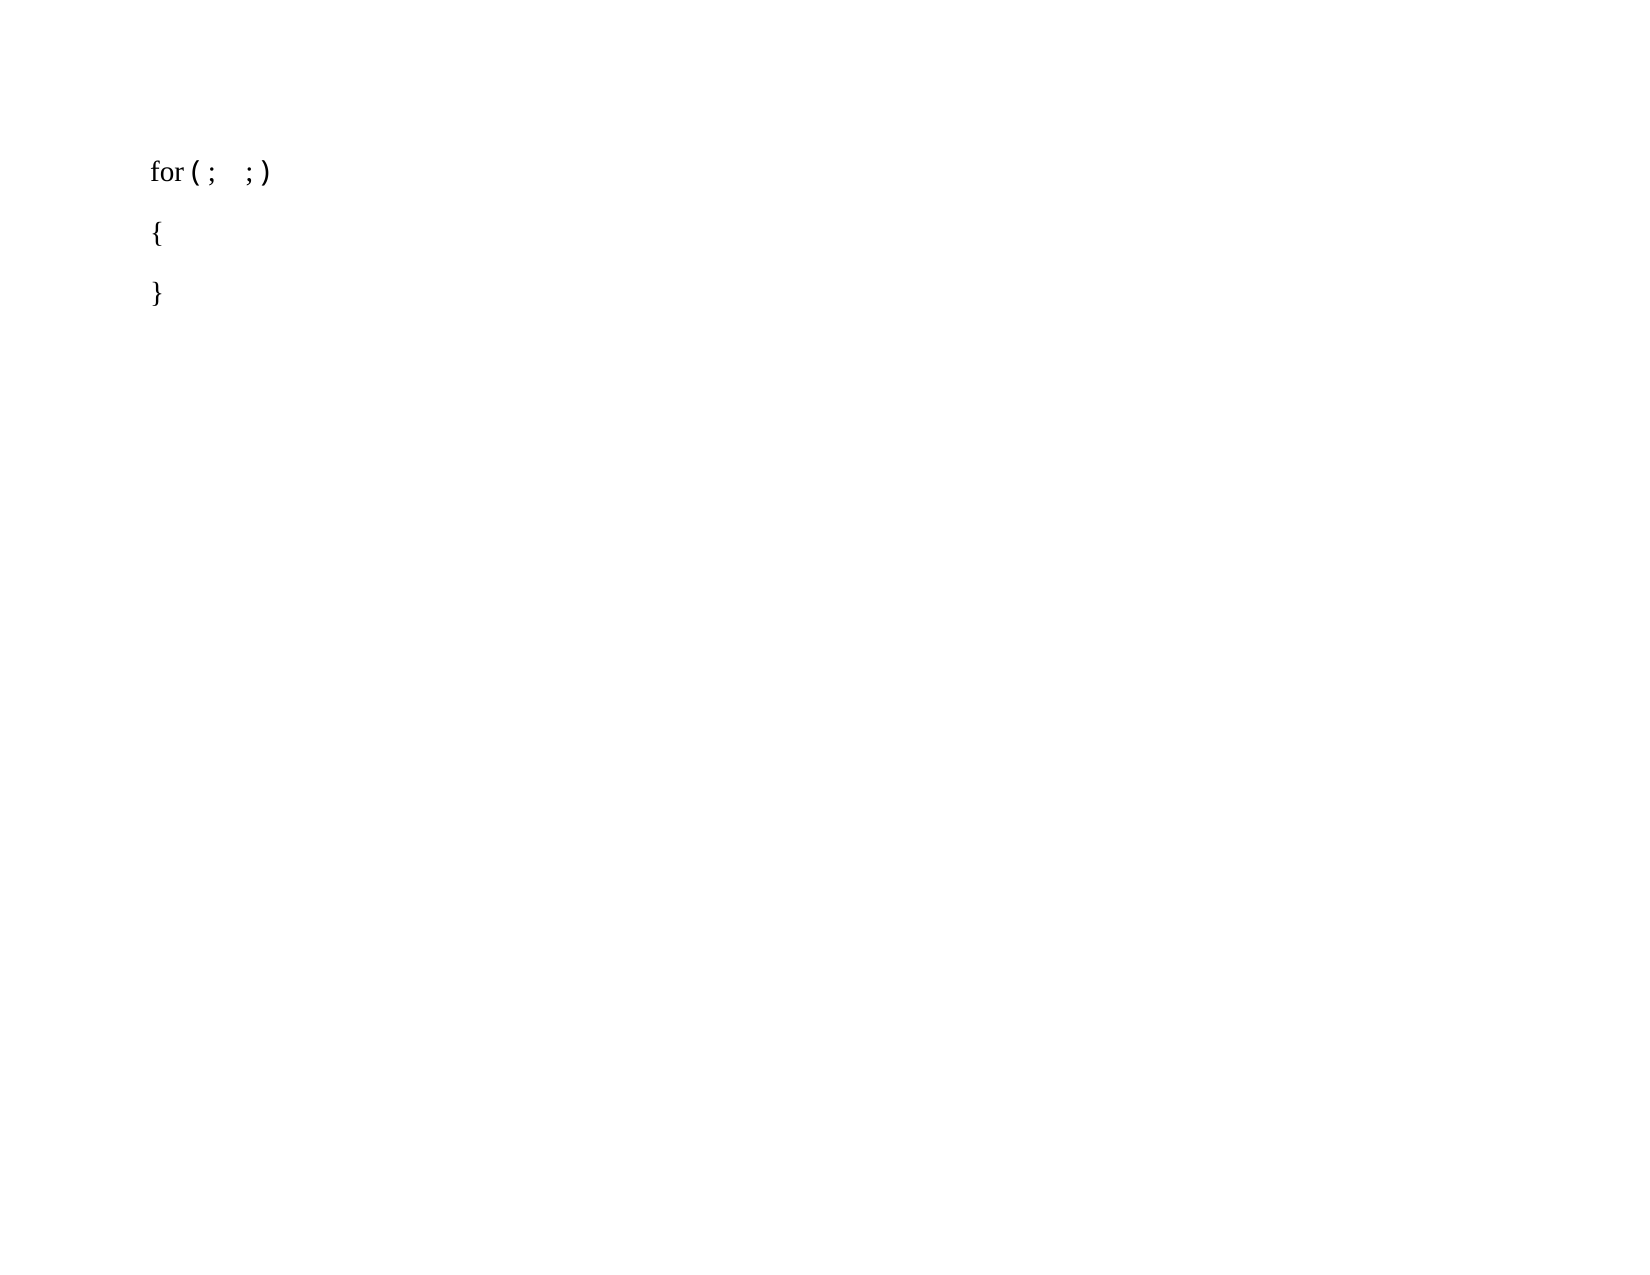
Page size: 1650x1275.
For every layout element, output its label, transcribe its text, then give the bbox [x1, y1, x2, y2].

text for ( ; ; ) [150, 150, 1500, 189]
text { [150, 216, 1500, 249]
text } [150, 275, 1500, 308]
